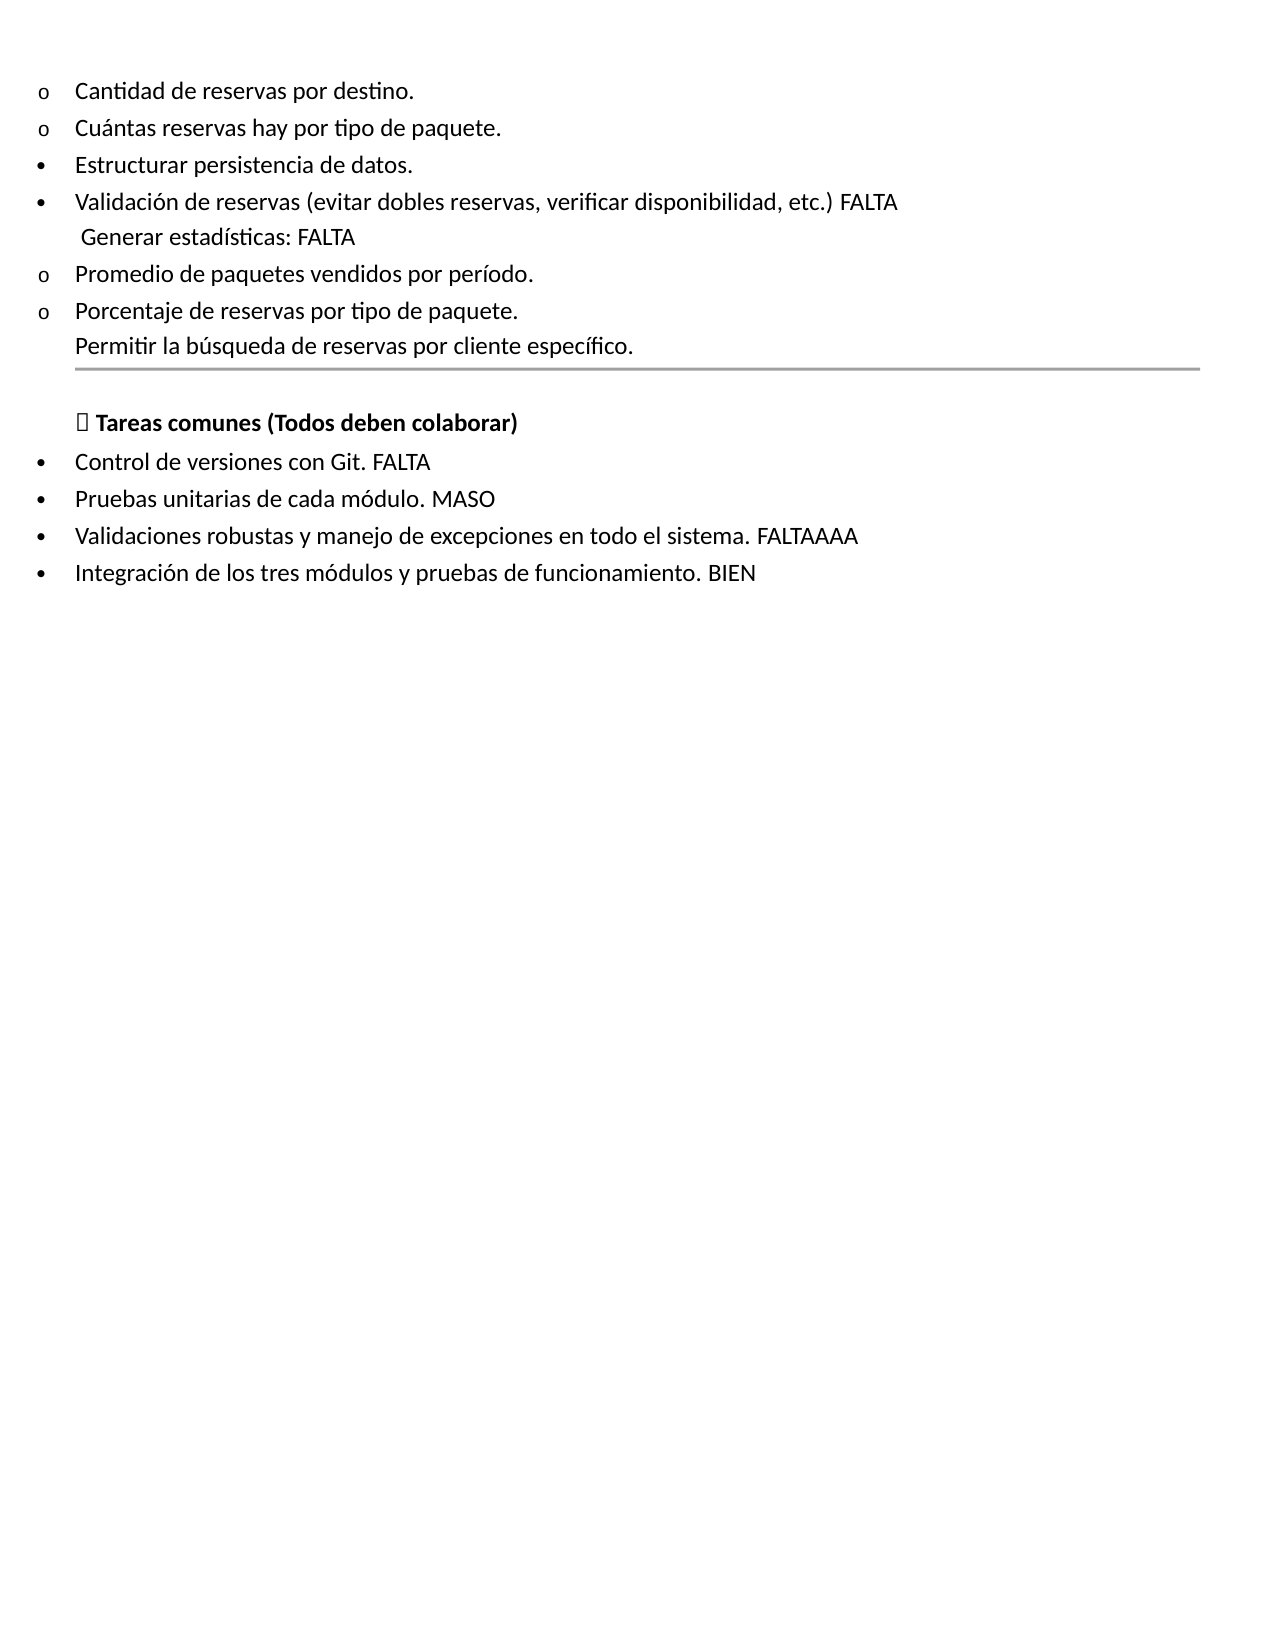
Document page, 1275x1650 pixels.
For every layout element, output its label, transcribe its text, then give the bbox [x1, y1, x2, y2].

list Validación de reservas (evitar dobles reservas, verificar disponibilidad, etc.) FALTA Generar estadísticas: FALTA [37, 186, 1200, 252]
list Estructurar persistencia de datos. [37, 149, 1200, 180]
list Control de versiones con Git. FALTA [37, 446, 1200, 476]
text 🔧 Tareas comunes (Todos deben colaborar) [75, 404, 1200, 439]
list Cantidad de reservas por destino. [37, 75, 1200, 106]
list Porcentaje de reservas por tipo de paquete. Permitir la búsqueda de reservas por cliente específico. [37, 295, 1200, 361]
list Promedio de paquetes vendidos por período. [37, 258, 1200, 289]
list Pruebas unitarias de cada módulo. MASO [37, 483, 1200, 513]
list Integración de los tres módulos y pruebas de funcionamiento. BIEN [37, 557, 1200, 588]
list Cuántas reservas hay por tipo de paquete. [37, 112, 1200, 143]
list Validaciones robustas y manejo de excepciones en todo el sistema. FALTAAAA [37, 520, 1200, 551]
